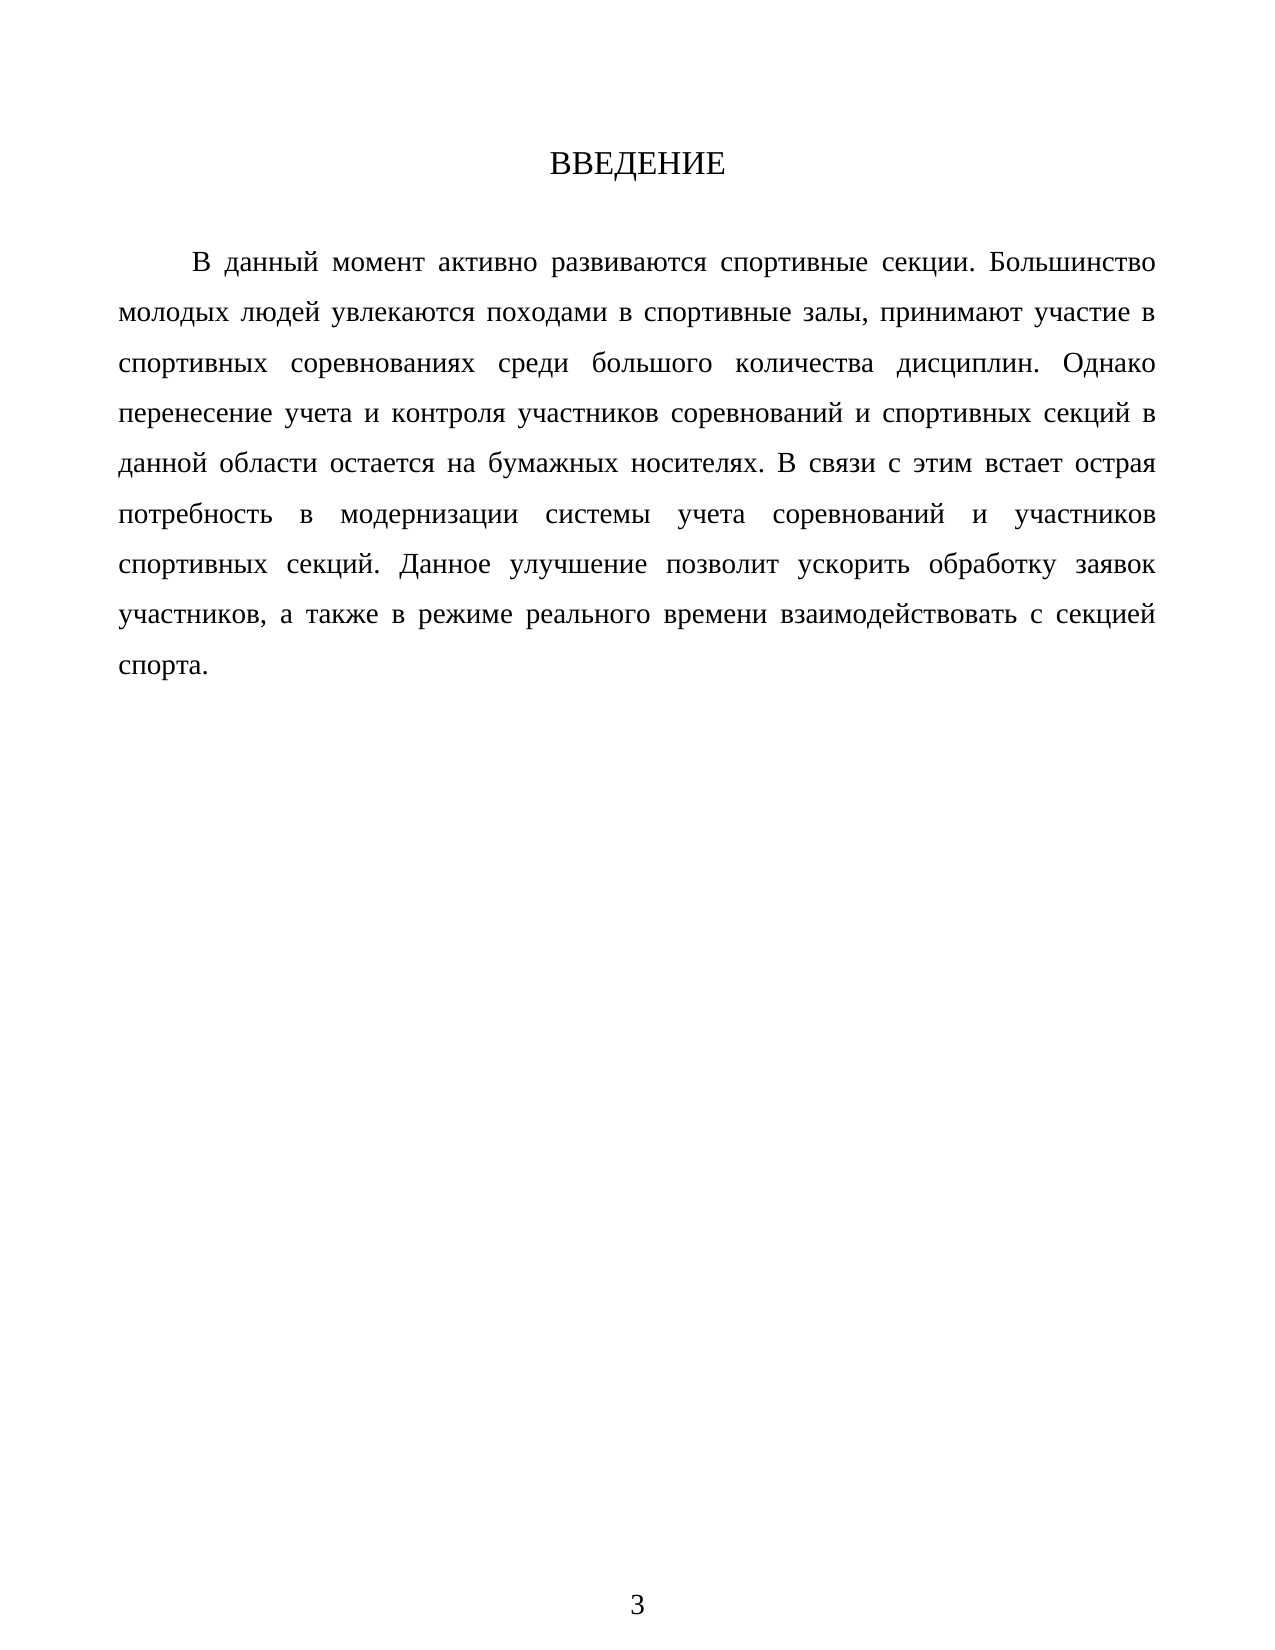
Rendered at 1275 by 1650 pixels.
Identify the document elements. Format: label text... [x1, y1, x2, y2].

subtitle Введение [118, 143, 1157, 181]
text В данный момент активно развиваются спортивные секции. Большинство молодых людей увлекаются походами в спортивные залы, принимают участие в спортивных соревнованиях среди большого количества дисциплин. Однако перенесение учета и контроля участников соревнований и спортивных секций в данной области остается на бумажных носителях. В связи с этим встает острая потребность в модернизации системы учета соревнований и участников спортивных секций. Данное улучшение позволит ускорить обработку заявок участников, а также в режиме реального времени взаимодействовать с секцией спорта. [118, 244, 1157, 680]
